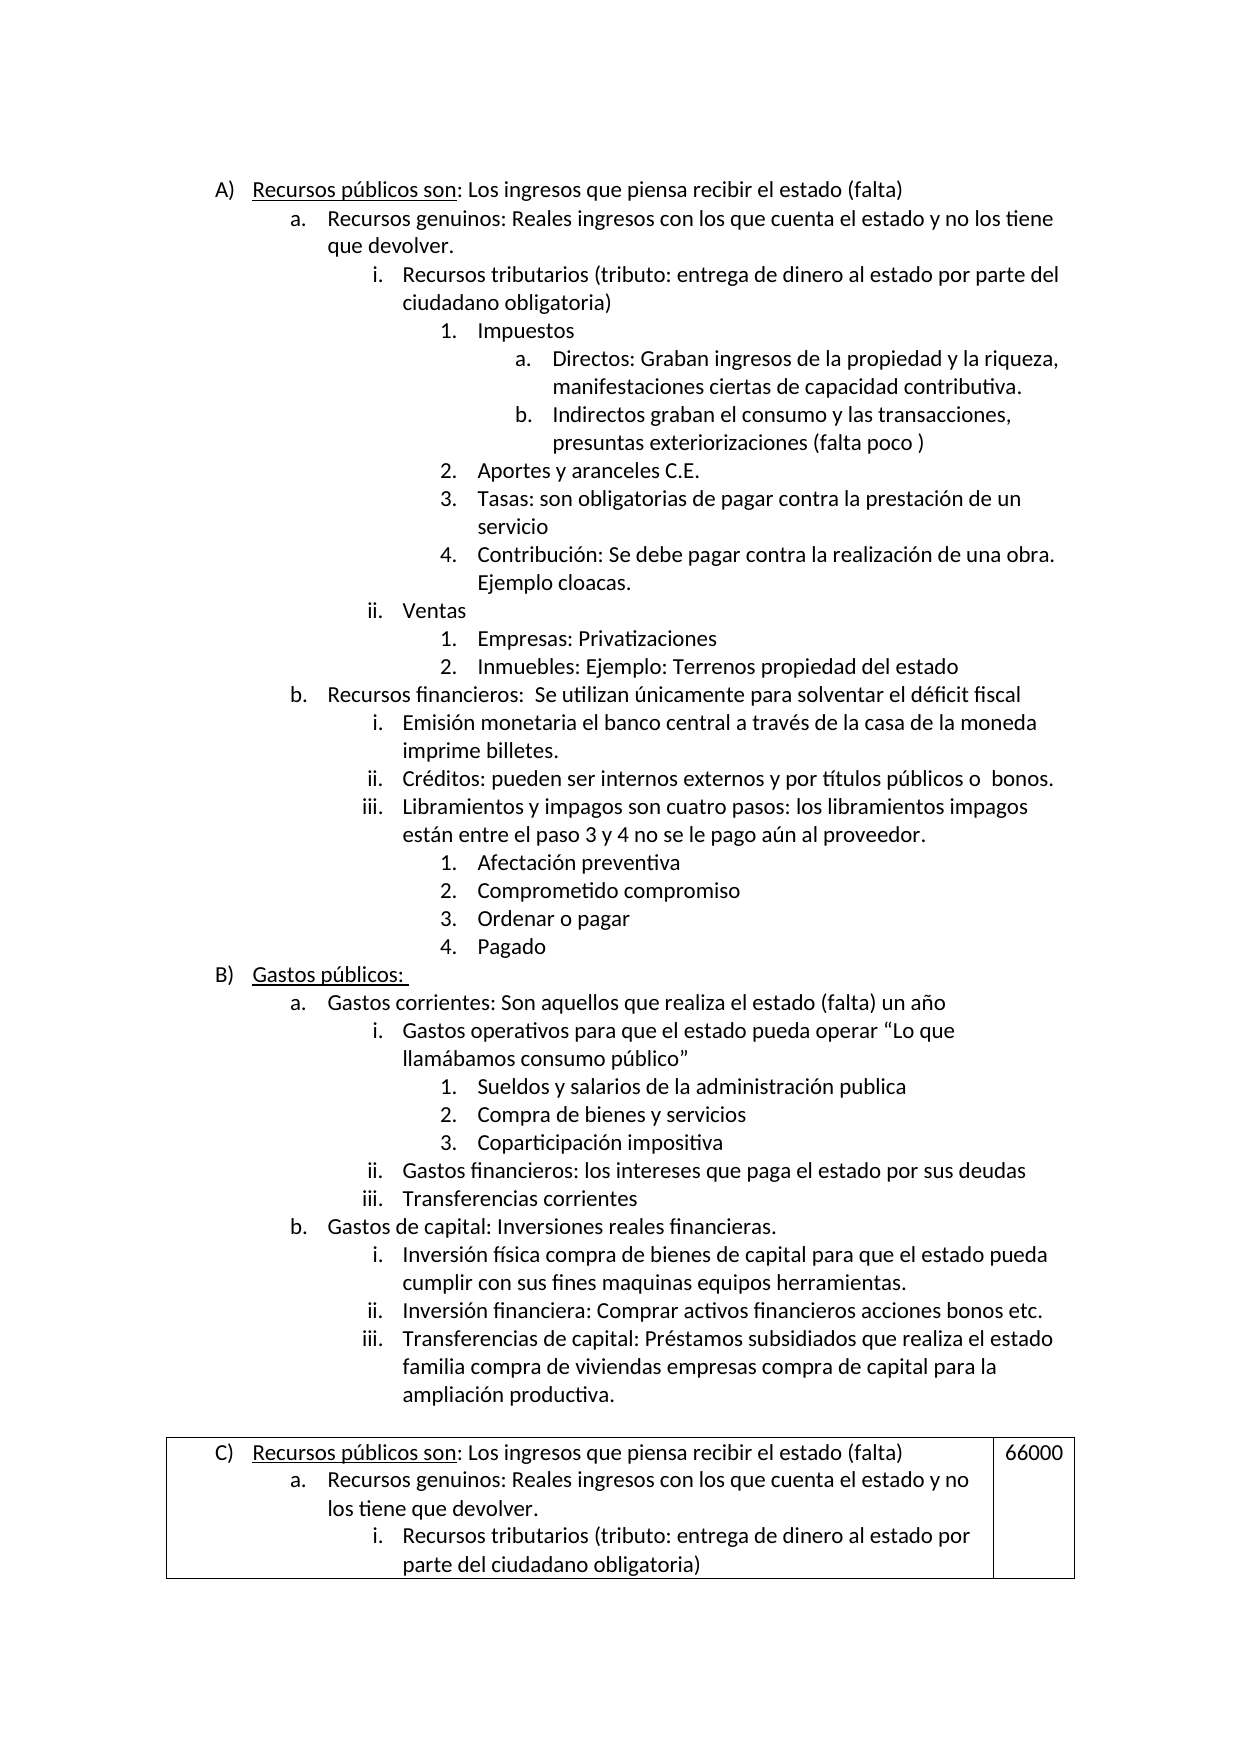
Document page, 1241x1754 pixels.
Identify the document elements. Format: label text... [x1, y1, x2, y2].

list Recursos financieros: Se utilizan únicamente para solventar el déficit fiscal [290, 680, 1063, 708]
list Comprometido compromiso [440, 876, 1063, 904]
table_header 66000 15000 30000 [994, 1438, 1074, 1578]
list Pagado [440, 932, 1063, 960]
list Contribución: Se debe pagar contra la realización de una obra. Ejemplo cloacas. [440, 540, 1063, 596]
list Ordenar o pagar [440, 904, 1063, 932]
list Libramientos y impagos son cuatro pasos: los libramientos impagos están entre el paso 3 y 4 no se le pago aún al proveedor. [383, 792, 1063, 848]
list Gastos de capital: Inversiones reales financieras. [290, 1212, 1063, 1240]
list Gastos corrientes: Son aquellos que realiza el estado (falta) un año [290, 988, 1063, 1016]
list Inversión física compra de bienes de capital para que el estado pueda cumplir con sus fines maquinas equipos herramientas. [383, 1240, 1063, 1296]
list Emisión monetaria el banco central a través de la casa de la moneda imprime billetes. [383, 708, 1063, 764]
list Recursos tributarios (tributo: entrega de dinero al estado por parte del ciudadano obligatoria) [383, 260, 1063, 316]
list Aportes y aranceles C.E. [440, 456, 1063, 484]
list Indirectos graban el consumo y las transacciones, presuntas exteriorizaciones (falta poco ) [515, 400, 1063, 456]
list Impuestos [440, 316, 1063, 344]
list Compra de bienes y servicios [440, 1100, 1063, 1128]
list Recursos públicos son: Los ingresos que piensa recibir el estado (falta) [215, 176, 1063, 204]
list Empresas: Privatizaciones [440, 624, 1063, 652]
list Tasas: son obligatorias de pagar contra la prestación de un servicio [440, 484, 1063, 540]
list Gastos públicos: [215, 960, 1063, 988]
list Coparticipación impositiva [440, 1128, 1063, 1156]
list Recursos genuinos: Reales ingresos con los que cuenta el estado y no los tiene que devolver. [290, 204, 1063, 260]
list Inversión financiera: Comprar activos financieros acciones bonos etc. [383, 1296, 1063, 1324]
list Transferencias corrientes [383, 1184, 1063, 1212]
list Gastos financieros: los intereses que paga el estado por sus deudas [383, 1156, 1063, 1184]
list Transferencias de capital: Préstamos subsidiados que realiza el estado familia compra de viviendas empresas compra de capital para la ampliación productiva. [383, 1324, 1063, 1408]
list Inmuebles: Ejemplo: Terrenos propiedad del estado [440, 652, 1063, 680]
list Sueldos y salarios de la administración publica [440, 1072, 1063, 1100]
list Ventas [383, 596, 1063, 624]
list Créditos: pueden ser internos externos y por títulos públicos o bonos. [383, 764, 1063, 792]
list Directos: Graban ingresos de la propiedad y la riqueza, manifestaciones ciertas de capacidad contributiva. [515, 344, 1063, 400]
list Gastos operativos para que el estado pueda operar “Lo que llamábamos consumo público” [383, 1016, 1063, 1072]
list Afectación preventiva [440, 848, 1063, 876]
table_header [167, 1438, 993, 1578]
